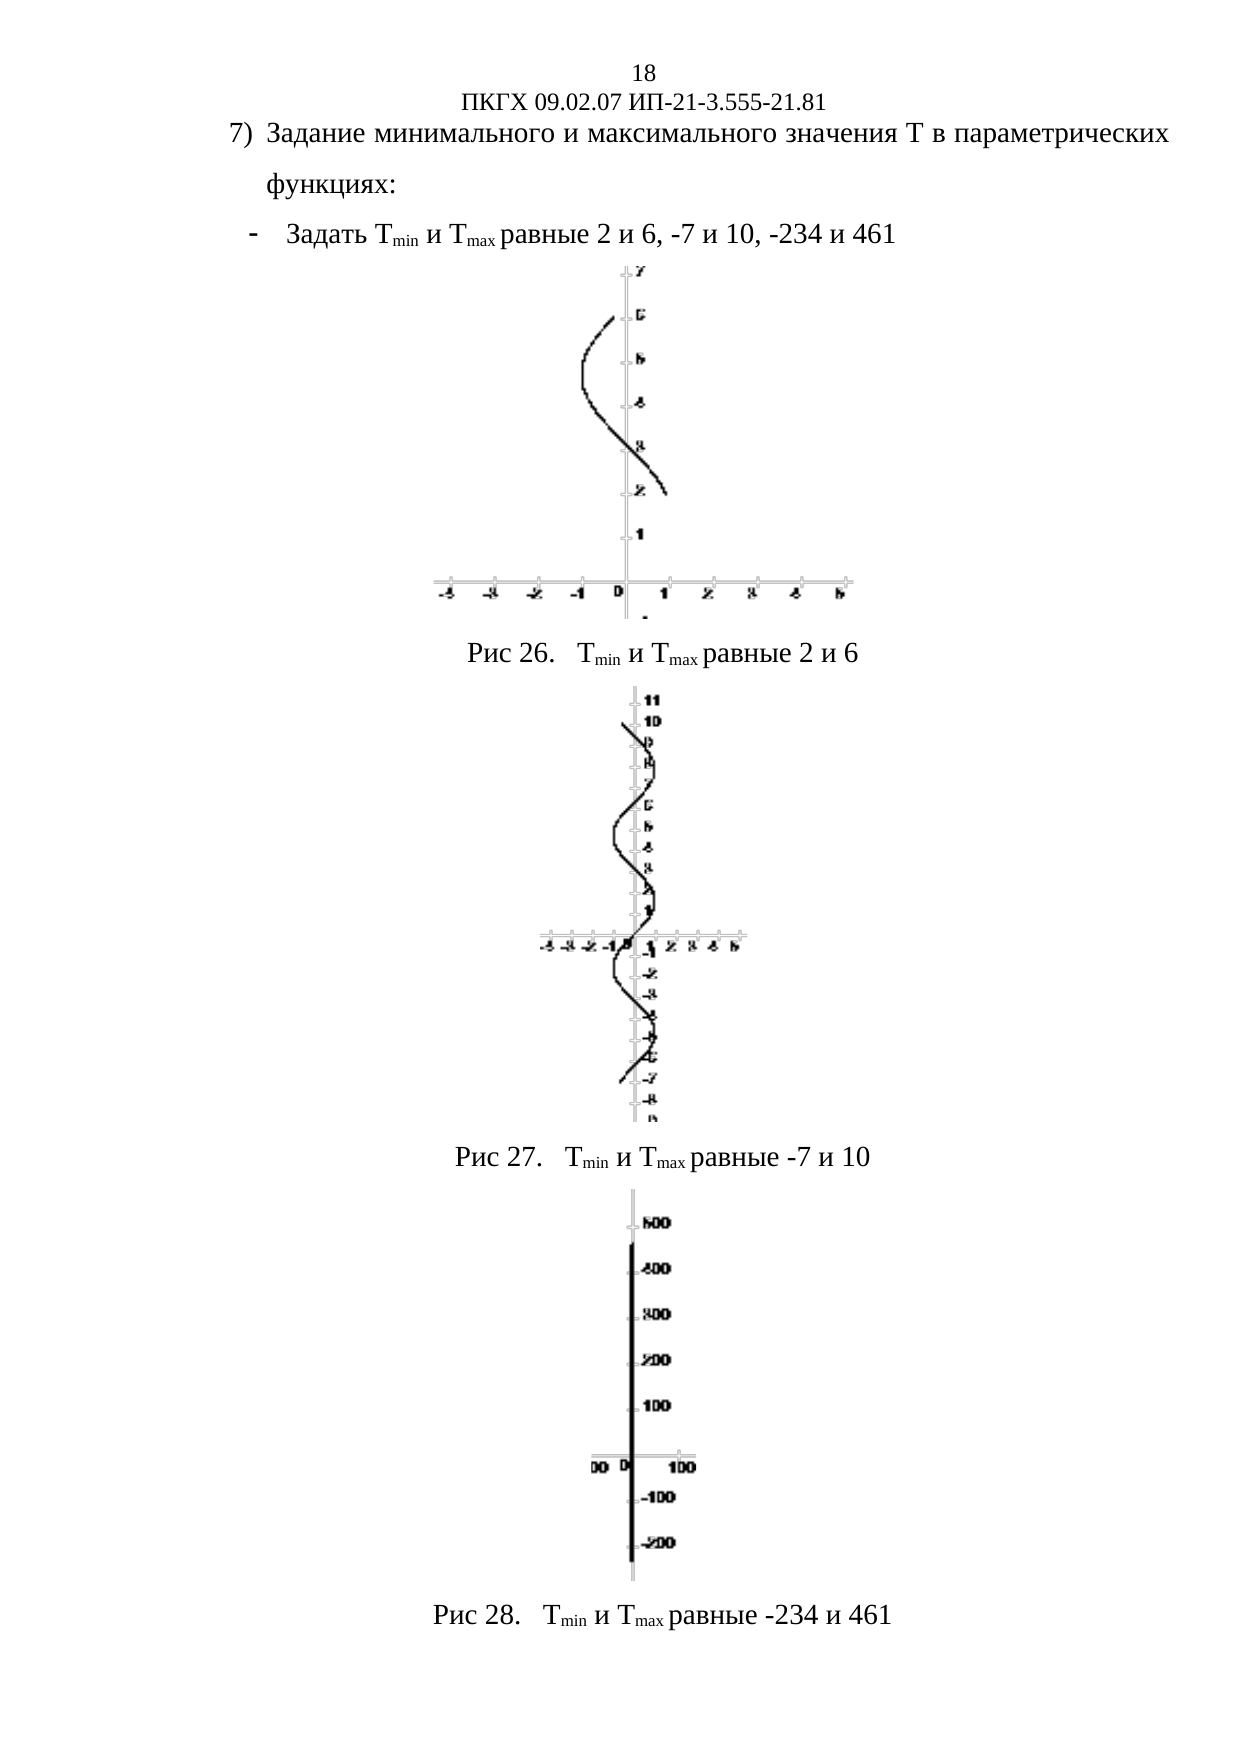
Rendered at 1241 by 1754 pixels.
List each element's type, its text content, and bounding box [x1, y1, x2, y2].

text Задание минимального и максимального значения Т в параметрических функциях: [228, 116, 1170, 199]
text Tmin и Tmax равные -234 и 461 [154, 1597, 1170, 1631]
text Tmin и Tmax равные -7 и 10 [154, 1139, 1170, 1172]
text Tmin и Tmax равные 2 и 6 [154, 636, 1170, 669]
text Задать Tmin и Tmax равные 2 и 6, -7 и 10, -234 и 461 [248, 216, 1170, 250]
